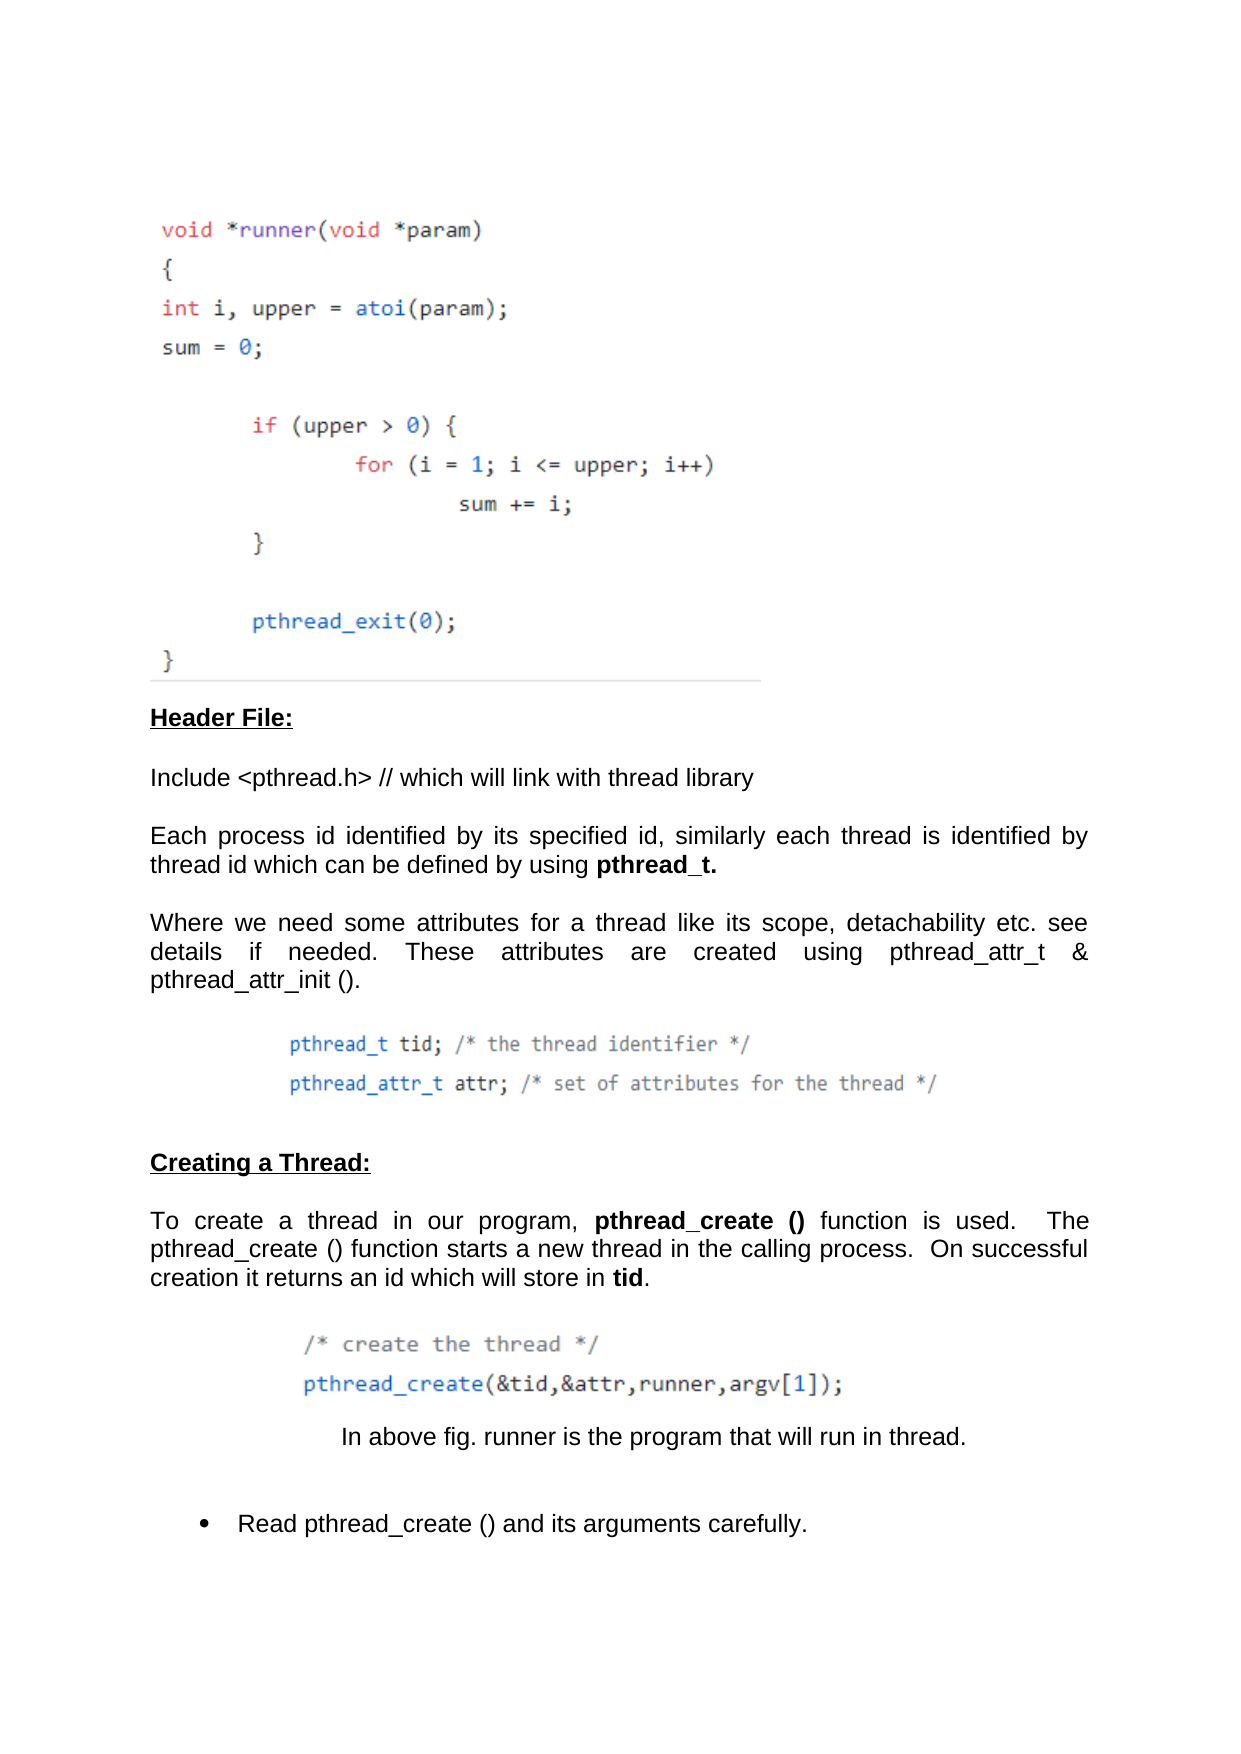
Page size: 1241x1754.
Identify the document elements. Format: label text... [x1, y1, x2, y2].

text Include <pthread.h> // which will link with thread library [150, 763, 1090, 792]
list Read pthread_create () and its arguments carefully. [200, 1508, 1090, 1537]
picture [277, 1023, 963, 1119]
text Header File: [150, 703, 1090, 732]
text In above fig. runner is the program that will run in thread. [237, 1422, 1090, 1451]
text To create a thread in our program, pthread_create () function is used. The pthread_create () function starts a new thread in the calling process. On successful creation it returns an id which will store in tid. [150, 1206, 1090, 1292]
picture [150, 206, 761, 685]
picture [279, 1320, 961, 1423]
text Creating a Thread: [150, 1148, 1090, 1177]
text Where we need some attributes for a thread like its scope, detachability etc. see details if needed. These attributes are created using pthread_attr_t & pthread_attr_init (). [150, 908, 1090, 994]
text Each process id identified by its specified id, similarly each thread is identified by thread id which can be defined by using pthread_t. [150, 821, 1090, 879]
